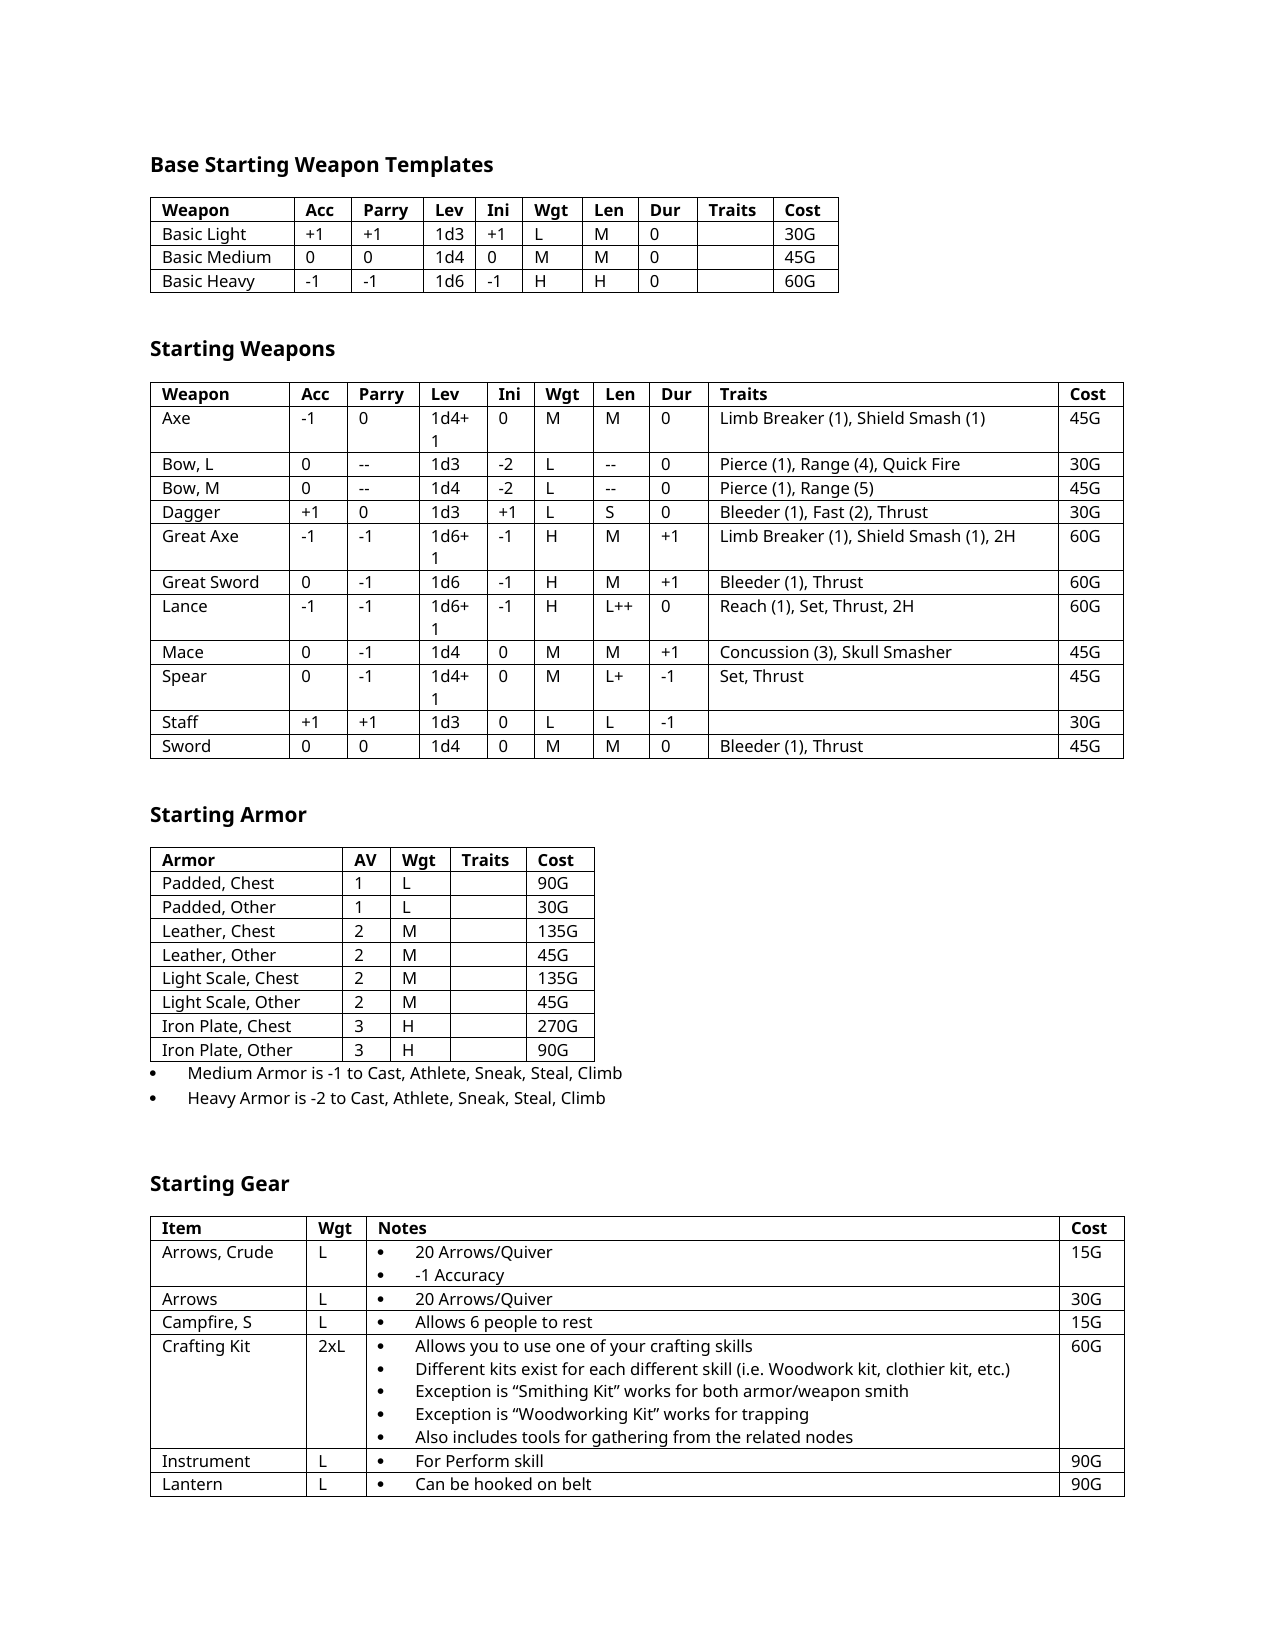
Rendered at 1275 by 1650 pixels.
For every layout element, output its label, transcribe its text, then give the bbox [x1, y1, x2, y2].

table_cell 1d3 [420, 501, 487, 523]
table_cell M [391, 967, 450, 989]
table_cell Lantern [151, 1473, 306, 1496]
table_cell 20 Arrows/Quiver [367, 1287, 1059, 1310]
table_header Cost [1060, 1217, 1124, 1240]
table_cell 1d6+1 [420, 595, 487, 640]
table_cell L [594, 711, 649, 734]
table_cell 30G [774, 222, 838, 245]
table_header Item [151, 1217, 306, 1240]
table_header Len [583, 198, 638, 221]
table_cell Concussion (3), Skull Smasher [709, 641, 1058, 664]
table_cell L [535, 711, 593, 734]
table_cell L [535, 453, 593, 476]
table_header Weapon [151, 198, 294, 221]
table_cell [698, 222, 773, 245]
table_cell L+ [594, 665, 649, 710]
table_cell M [535, 665, 593, 710]
table_header Wgt [523, 198, 582, 221]
table_header Dur [650, 383, 708, 406]
table_cell 90G [527, 1038, 594, 1061]
table_cell [451, 1014, 526, 1037]
table_header Lev [424, 198, 475, 221]
table_cell H [535, 571, 593, 593]
table_cell L [535, 477, 593, 499]
table_cell 30G [1059, 501, 1123, 523]
table_header Weapon [151, 383, 289, 406]
table_cell 3 [343, 1038, 390, 1061]
table_cell 1d4+1 [420, 407, 487, 452]
table_cell 15G [1060, 1311, 1124, 1334]
table_cell 0 [290, 735, 347, 758]
table_cell L [523, 222, 582, 245]
table_cell +1 [650, 524, 708, 570]
table_cell 1d3 [420, 711, 487, 734]
table_cell Dagger [151, 501, 289, 523]
table_header Dur [639, 198, 697, 221]
table_cell Can be hooked on belt [367, 1473, 1059, 1496]
table_cell M [594, 735, 649, 758]
table_cell M [391, 919, 450, 942]
table_cell 45G [1059, 641, 1123, 664]
table_cell -1 [348, 665, 419, 710]
table_cell Axe [151, 407, 289, 452]
table_cell -- [594, 453, 649, 476]
table_cell 1d4 [420, 641, 487, 664]
table_cell [451, 919, 526, 942]
table_cell Lance [151, 595, 289, 640]
table_cell 2 [343, 991, 390, 1013]
table_cell Light Scale, Other [151, 991, 342, 1013]
table_cell 0 [488, 711, 534, 734]
table_cell 45G [774, 246, 838, 268]
table_header Cost [1059, 383, 1123, 406]
table_cell 30G [1059, 453, 1123, 476]
table_header Parry [352, 198, 423, 221]
table_cell -- [348, 453, 419, 476]
table_cell 60G [1059, 524, 1123, 570]
table_cell Leather, Chest [151, 919, 342, 942]
table_cell 45G [527, 943, 594, 966]
table_cell [698, 246, 773, 268]
table_cell 90G [1060, 1449, 1124, 1472]
table_cell 1d4 [424, 246, 475, 268]
table_cell -1 [295, 270, 351, 292]
table_cell 0 [488, 735, 534, 758]
table_cell -1 [476, 270, 522, 292]
table_cell 135G [527, 967, 594, 989]
table_cell Basic Light [151, 222, 294, 245]
table_cell 0 [348, 407, 419, 452]
table_cell 60G [774, 270, 838, 292]
table_cell 1 [343, 872, 390, 894]
table_cell -1 [352, 270, 423, 292]
table_cell H [391, 1038, 450, 1061]
table_cell 20 Arrows/Quiver -1 Accuracy [367, 1241, 1059, 1286]
table_header Ini [476, 198, 522, 221]
table_cell L [307, 1241, 366, 1286]
table_cell 0 [488, 665, 534, 710]
table_cell 60G [1060, 1335, 1124, 1448]
table_cell 2xL [307, 1335, 366, 1448]
table_cell M [594, 571, 649, 593]
table_cell M [535, 735, 593, 758]
table_cell Crafting Kit [151, 1335, 306, 1448]
table_cell 45G [1059, 735, 1123, 758]
table_cell 45G [1059, 407, 1123, 452]
table_cell 1 [343, 896, 390, 918]
table_cell M [594, 641, 649, 664]
table_cell 2 [343, 967, 390, 989]
table_cell L [535, 501, 593, 523]
table_cell Set, Thrust [709, 665, 1058, 710]
table_cell Bow, L [151, 453, 289, 476]
text Starting Gear [150, 1169, 1125, 1197]
table_cell Limb Breaker (1), Shield Smash (1), 2H [709, 524, 1058, 570]
table_cell 45G [1059, 665, 1123, 710]
table_cell H [523, 270, 582, 292]
table_cell 0 [650, 595, 708, 640]
table_cell 0 [295, 246, 351, 268]
table_cell M [391, 943, 450, 966]
table_cell Instrument [151, 1449, 306, 1472]
table_cell 270G [527, 1014, 594, 1037]
table_cell Basic Heavy [151, 270, 294, 292]
table_cell L [307, 1473, 366, 1496]
table_cell 15G [1060, 1241, 1124, 1286]
table_cell [698, 270, 773, 292]
table_cell Arrows [151, 1287, 306, 1310]
table_cell Mace [151, 641, 289, 664]
table_cell +1 [295, 222, 351, 245]
table_cell Iron Plate, Chest [151, 1014, 342, 1037]
table_cell Campfire, S [151, 1311, 306, 1334]
table_cell -1 [488, 571, 534, 593]
table_cell Arrows, Crude [151, 1241, 306, 1286]
table_cell 1d6 [424, 270, 475, 292]
text Base Starting Weapon Templates [150, 150, 1125, 178]
table_cell 0 [290, 641, 347, 664]
table_cell +1 [290, 711, 347, 734]
table_cell [709, 711, 1058, 734]
table_cell 0 [348, 501, 419, 523]
table_cell 0 [290, 665, 347, 710]
table_header Traits [709, 383, 1058, 406]
table_cell H [535, 524, 593, 570]
table_header Wgt [535, 383, 593, 406]
table_cell For Perform skill [367, 1449, 1059, 1472]
table_cell 0 [290, 477, 347, 499]
table_cell 1d4 [420, 735, 487, 758]
table_cell Sword [151, 735, 289, 758]
table_cell S [594, 501, 649, 523]
table_header AV [343, 848, 390, 871]
table_header Acc [290, 383, 347, 406]
table_cell +1 [476, 222, 522, 245]
table_cell [451, 1038, 526, 1061]
table_cell L [307, 1287, 366, 1310]
table_cell [451, 872, 526, 894]
table_cell -1 [348, 524, 419, 570]
table_cell -- [594, 477, 649, 499]
table_cell 1d3 [420, 453, 487, 476]
table_cell -1 [650, 711, 708, 734]
table_cell 30G [527, 896, 594, 918]
table_cell -2 [488, 477, 534, 499]
table_cell 45G [527, 991, 594, 1013]
table_cell Staff [151, 711, 289, 734]
table_header Wgt [391, 848, 450, 871]
table_cell 135G [527, 919, 594, 942]
table_cell 0 [476, 246, 522, 268]
table_cell Limb Breaker (1), Shield Smash (1) [709, 407, 1058, 452]
table_header Parry [348, 383, 419, 406]
table_cell Bleeder (1), Fast (2), Thrust [709, 501, 1058, 523]
table_cell 60G [1059, 571, 1123, 593]
table_header Traits [698, 198, 773, 221]
table_cell [451, 896, 526, 918]
table_cell 0 [639, 222, 697, 245]
table_cell L [307, 1449, 366, 1472]
table_cell 0 [650, 477, 708, 499]
table_cell 45G [1059, 477, 1123, 499]
table_cell 0 [348, 735, 419, 758]
table_cell Allows 6 people to rest [367, 1311, 1059, 1334]
table_cell 0 [650, 735, 708, 758]
table_header Acc [295, 198, 351, 221]
table_cell [451, 967, 526, 989]
table_header Notes [367, 1217, 1059, 1240]
table_header Wgt [307, 1217, 366, 1240]
table_cell Reach (1), Set, Thrust, 2H [709, 595, 1058, 640]
table_cell Leather, Other [151, 943, 342, 966]
table_cell 1d4+1 [420, 665, 487, 710]
table_cell 0 [290, 571, 347, 593]
table_cell M [523, 246, 582, 268]
table_cell Pierce (1), Range (5) [709, 477, 1058, 499]
text Starting Weapons [150, 334, 1125, 363]
table_cell 90G [527, 872, 594, 894]
table_cell 30G [1059, 711, 1123, 734]
table_cell -1 [488, 524, 534, 570]
table_cell Bow, M [151, 477, 289, 499]
table_cell 1d6+1 [420, 524, 487, 570]
table_cell +1 [650, 571, 708, 593]
table_cell 0 [639, 270, 697, 292]
table_cell +1 [290, 501, 347, 523]
table_cell Pierce (1), Range (4), Quick Fire [709, 453, 1058, 476]
table_cell -1 [650, 665, 708, 710]
table_cell -1 [290, 595, 347, 640]
table_header Ini [488, 383, 534, 406]
table_cell M [594, 524, 649, 570]
table_cell 1d3 [424, 222, 475, 245]
table_header Armor [151, 848, 342, 871]
table_cell Bleeder (1), Thrust [709, 571, 1058, 593]
table_cell Great Sword [151, 571, 289, 593]
table_header Cost [527, 848, 594, 871]
table_cell L [307, 1311, 366, 1334]
table_cell H [583, 270, 638, 292]
table_cell Great Axe [151, 524, 289, 570]
table_cell Bleeder (1), Thrust [709, 735, 1058, 758]
table_cell Padded, Chest [151, 872, 342, 894]
table_cell 0 [488, 641, 534, 664]
table_cell Spear [151, 665, 289, 710]
table_cell M [391, 991, 450, 1013]
table_cell Light Scale, Chest [151, 967, 342, 989]
table_cell 0 [650, 407, 708, 452]
table_cell -1 [290, 524, 347, 570]
table_cell [451, 991, 526, 1013]
table_cell M [583, 222, 638, 245]
table_cell H [535, 595, 593, 640]
table_cell -- [348, 477, 419, 499]
table_cell 3 [343, 1014, 390, 1037]
table_header Traits [451, 848, 526, 871]
table_cell -1 [348, 595, 419, 640]
table_header Lev [420, 383, 487, 406]
table_cell M [535, 641, 593, 664]
table_cell [451, 943, 526, 966]
table_cell +1 [348, 711, 419, 734]
table_cell -1 [348, 571, 419, 593]
table_cell M [583, 246, 638, 268]
table_header Len [594, 383, 649, 406]
table_cell M [535, 407, 593, 452]
table_header Cost [774, 198, 838, 221]
list Heavy Armor is -2 to Cast, Athlete, Sneak, Steal, Climb [150, 1086, 1125, 1109]
table_cell 1d4 [420, 477, 487, 499]
table_cell 2 [343, 943, 390, 966]
table_cell 0 [488, 407, 534, 452]
table_cell 0 [639, 246, 697, 268]
table_cell Padded, Other [151, 896, 342, 918]
table_cell -1 [290, 407, 347, 452]
table_cell 30G [1060, 1287, 1124, 1310]
table_cell 0 [650, 453, 708, 476]
text Starting Armor [150, 800, 1125, 828]
table_cell +1 [488, 501, 534, 523]
table_cell -1 [488, 595, 534, 640]
table_cell 0 [352, 246, 423, 268]
table_cell -1 [348, 641, 419, 664]
table_cell -2 [488, 453, 534, 476]
table_cell H [391, 1014, 450, 1037]
table_cell L++ [594, 595, 649, 640]
table_cell 1d6 [420, 571, 487, 593]
table_cell M [594, 407, 649, 452]
table_cell L [391, 896, 450, 918]
table_cell +1 [650, 641, 708, 664]
table_cell 60G [1059, 595, 1123, 640]
table_cell Allows you to use one of your crafting skills Different kits exist for each different skill (i.e. Woodwork kit, clothier kit, etc.) Exception is “Smithing Kit” works for both armor/weapon smith Exception is “Woodworking Kit” works for trapping Also includes tools for gathering from the related nodes [367, 1335, 1059, 1448]
table_cell 90G [1060, 1473, 1124, 1496]
table_cell Basic Medium [151, 246, 294, 268]
table_cell 0 [650, 501, 708, 523]
table_cell 2 [343, 919, 390, 942]
table_cell Iron Plate, Other [151, 1038, 342, 1061]
list Medium Armor is -1 to Cast, Athlete, Sneak, Steal, Climb [150, 1062, 1125, 1084]
table_cell +1 [352, 222, 423, 245]
table_cell L [391, 872, 450, 894]
table_cell 0 [290, 453, 347, 476]
